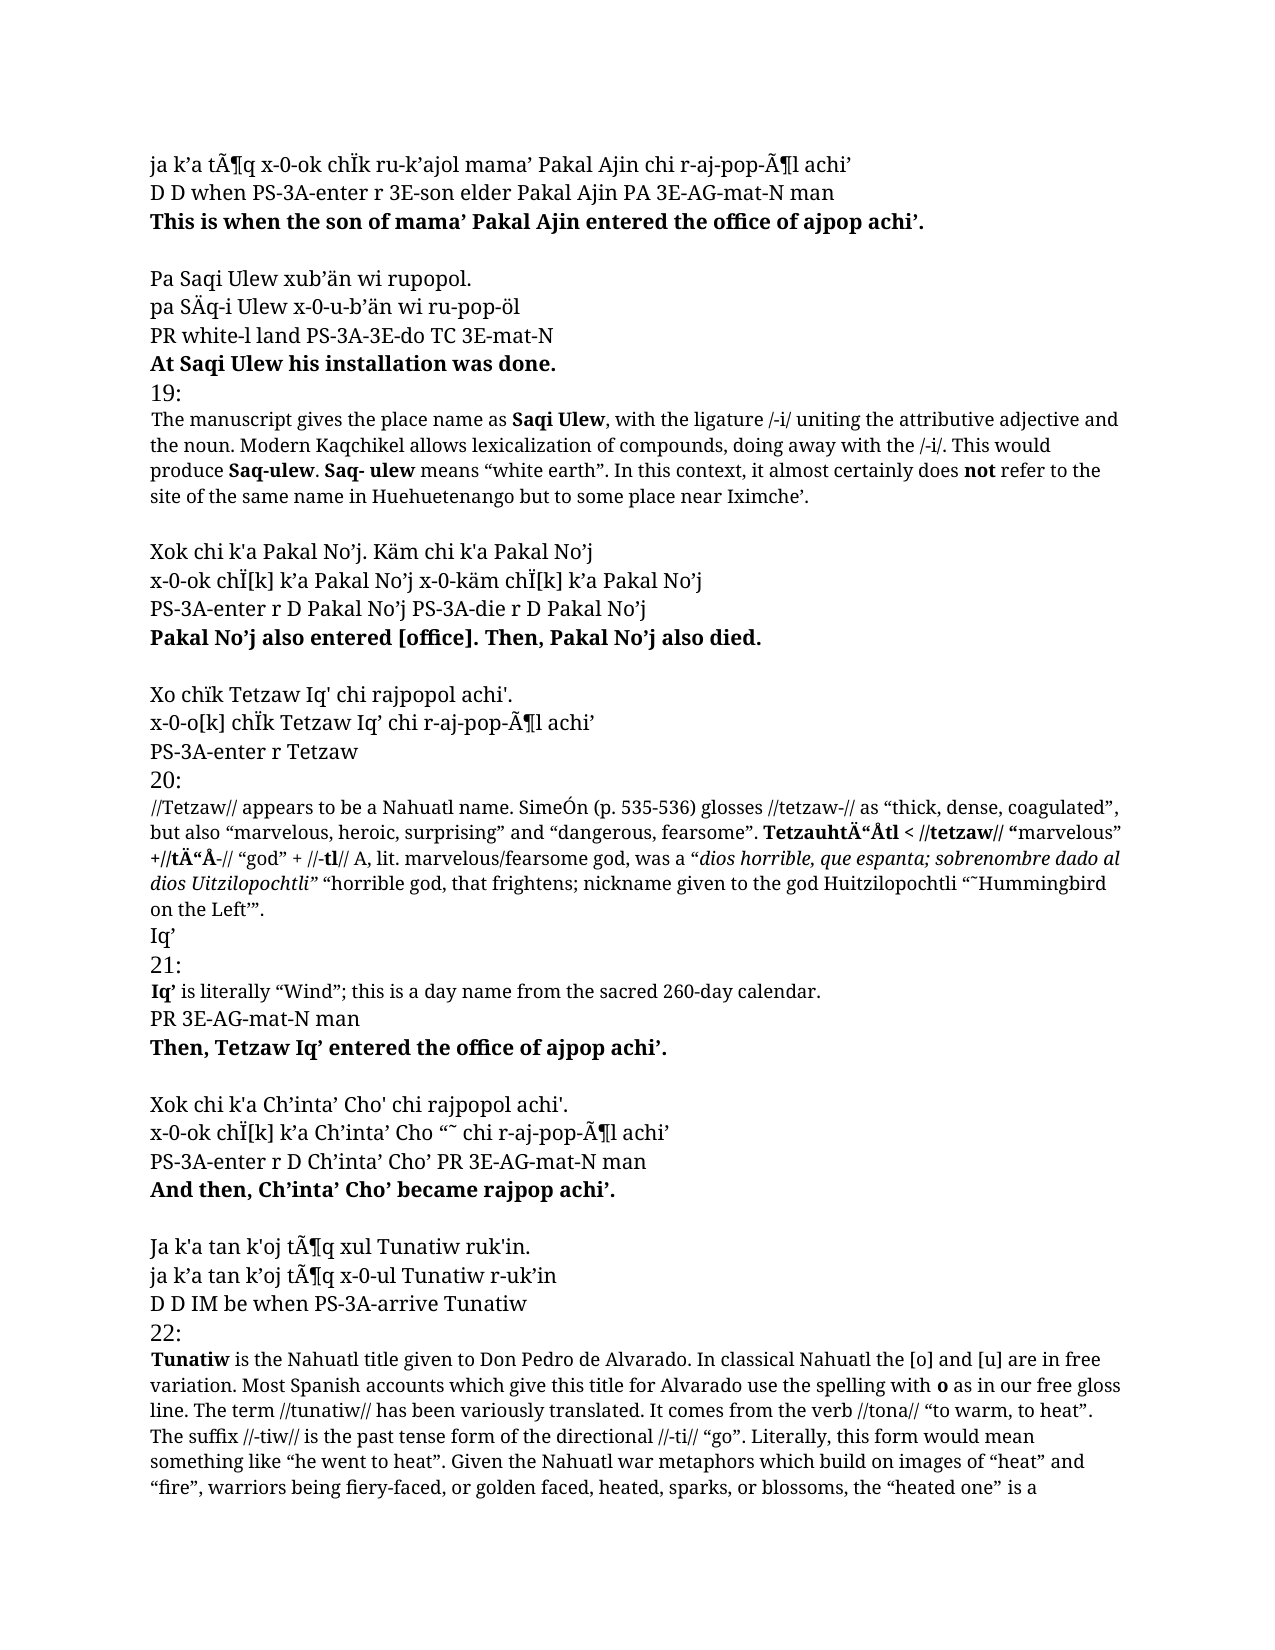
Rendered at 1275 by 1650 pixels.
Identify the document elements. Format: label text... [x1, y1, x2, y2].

text x-0-ok chÏ[k] k’a Pakal No’j x-0-käm chÏ[k] k’a Pakal No’j [150, 566, 1125, 594]
text PS-3A-enter r D Ch’inta’ Cho’ PR 3E-AG-mat-N man [150, 1147, 1125, 1175]
text 19: [150, 378, 1125, 407]
text Then, Tetzaw Iq’ entered the office of ajpop achi’. [150, 1033, 1125, 1061]
text Iq’ is literally “Wind”; this is a day name from the sacred 260-day calendar. [150, 979, 1125, 1004]
text At Saqi Ulew his installation was done. [150, 349, 1125, 378]
text PR 3E-AG-mat-N man [150, 1004, 1125, 1033]
text The manuscript gives the place name as Saqi Ulew, with the ligature /-i/ uniting the attributive adjective and the noun. Modern Kaqchikel allows lexicalization of compounds, doing away with the /-i/. This would produce Saq-ulew. Saq- ulew means “white earth”. In this context, it almost certainly does not refer to the site of the same name in Huehuetenango but to some place near Iximche’. [150, 407, 1125, 509]
text And then, Ch’inta’ Cho’ became rajpop achi’. [150, 1175, 1125, 1204]
text ja k’a tan k’oj tÃ¶q x-0-ul Tunatiw r-uk’in [150, 1261, 1125, 1289]
text 22: [150, 1318, 1125, 1346]
text Ja k'a tan k'oj tÃ¶q xul Tunatiw ruk'in. [150, 1232, 1125, 1261]
text Xok chi k'a Pakal No’j. Käm chi k'a Pakal No’j [150, 537, 1125, 566]
text Iq’ [150, 922, 1125, 950]
text Pa Saqi Ulew xub’än wi rupopol. [150, 264, 1125, 292]
text Xo chïk Tetzaw Iq' chi rajpopol achi'. [150, 680, 1125, 708]
text This is when the son of mama’ Pakal Ajin entered the office of ajpop achi’. [150, 207, 1125, 235]
text 21: [150, 950, 1125, 979]
text Xok chi k'a Ch’inta’ Cho' chi rajpopol achi'. [150, 1090, 1125, 1118]
text //Tetzaw// appears to be a Nahuatl name. SimeÓn (p. 535-536) glosses //tetzaw-// as “thick, dense, coagulated”, but also “marvelous, heroic, surprising” and “dangerous, fearsome”. TetzauhtÄ“Åtl < //tetzaw// “marvelous” +//tÄ“Å-// “god” + //-tl// A, lit. marvelous/fearsome god, was a “dios horrible, que espanta; sobrenombre dado al dios Uitzilopochtli” “horrible god, that frightens; nickname given to the god Huitzilopochtli “˜Hummingbird on the Left’”. [150, 794, 1125, 922]
text 20: [150, 765, 1125, 794]
text D D when PS-3A-enter r 3E-son elder Pakal Ajin PA 3E-AG-mat-N man [150, 178, 1125, 207]
text PS-3A-enter r D Pakal No’j PS-3A-die r D Pakal No’j [150, 594, 1125, 623]
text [150, 1346, 1125, 1499]
text D D IM be when PS-3A-arrive Tunatiw [150, 1289, 1125, 1318]
text pa SÄq-i Ulew x-0-u-b’än wi ru-pop-öl [150, 292, 1125, 321]
text PS-3A-enter r Tetzaw [150, 737, 1125, 765]
text PR white-l land PS-3A-3E-do TC 3E-mat-N [150, 321, 1125, 349]
text ja k’a tÃ¶q x-0-ok chÏk ru-k’ajol mama’ Pakal Ajin chi r-aj-pop-Ã¶l achi’ [150, 150, 1125, 178]
text x-0-ok chÏ[k] k’a Ch’inta’ Cho “˜ chi r-aj-pop-Ã¶l achi’ [150, 1118, 1125, 1147]
text Pakal No’j also entered [office]. Then, Pakal No’j also died. [150, 623, 1125, 651]
text x-0-o[k] chÏk Tetzaw Iq’ chi r-aj-pop-Ã¶l achi’ [150, 708, 1125, 737]
